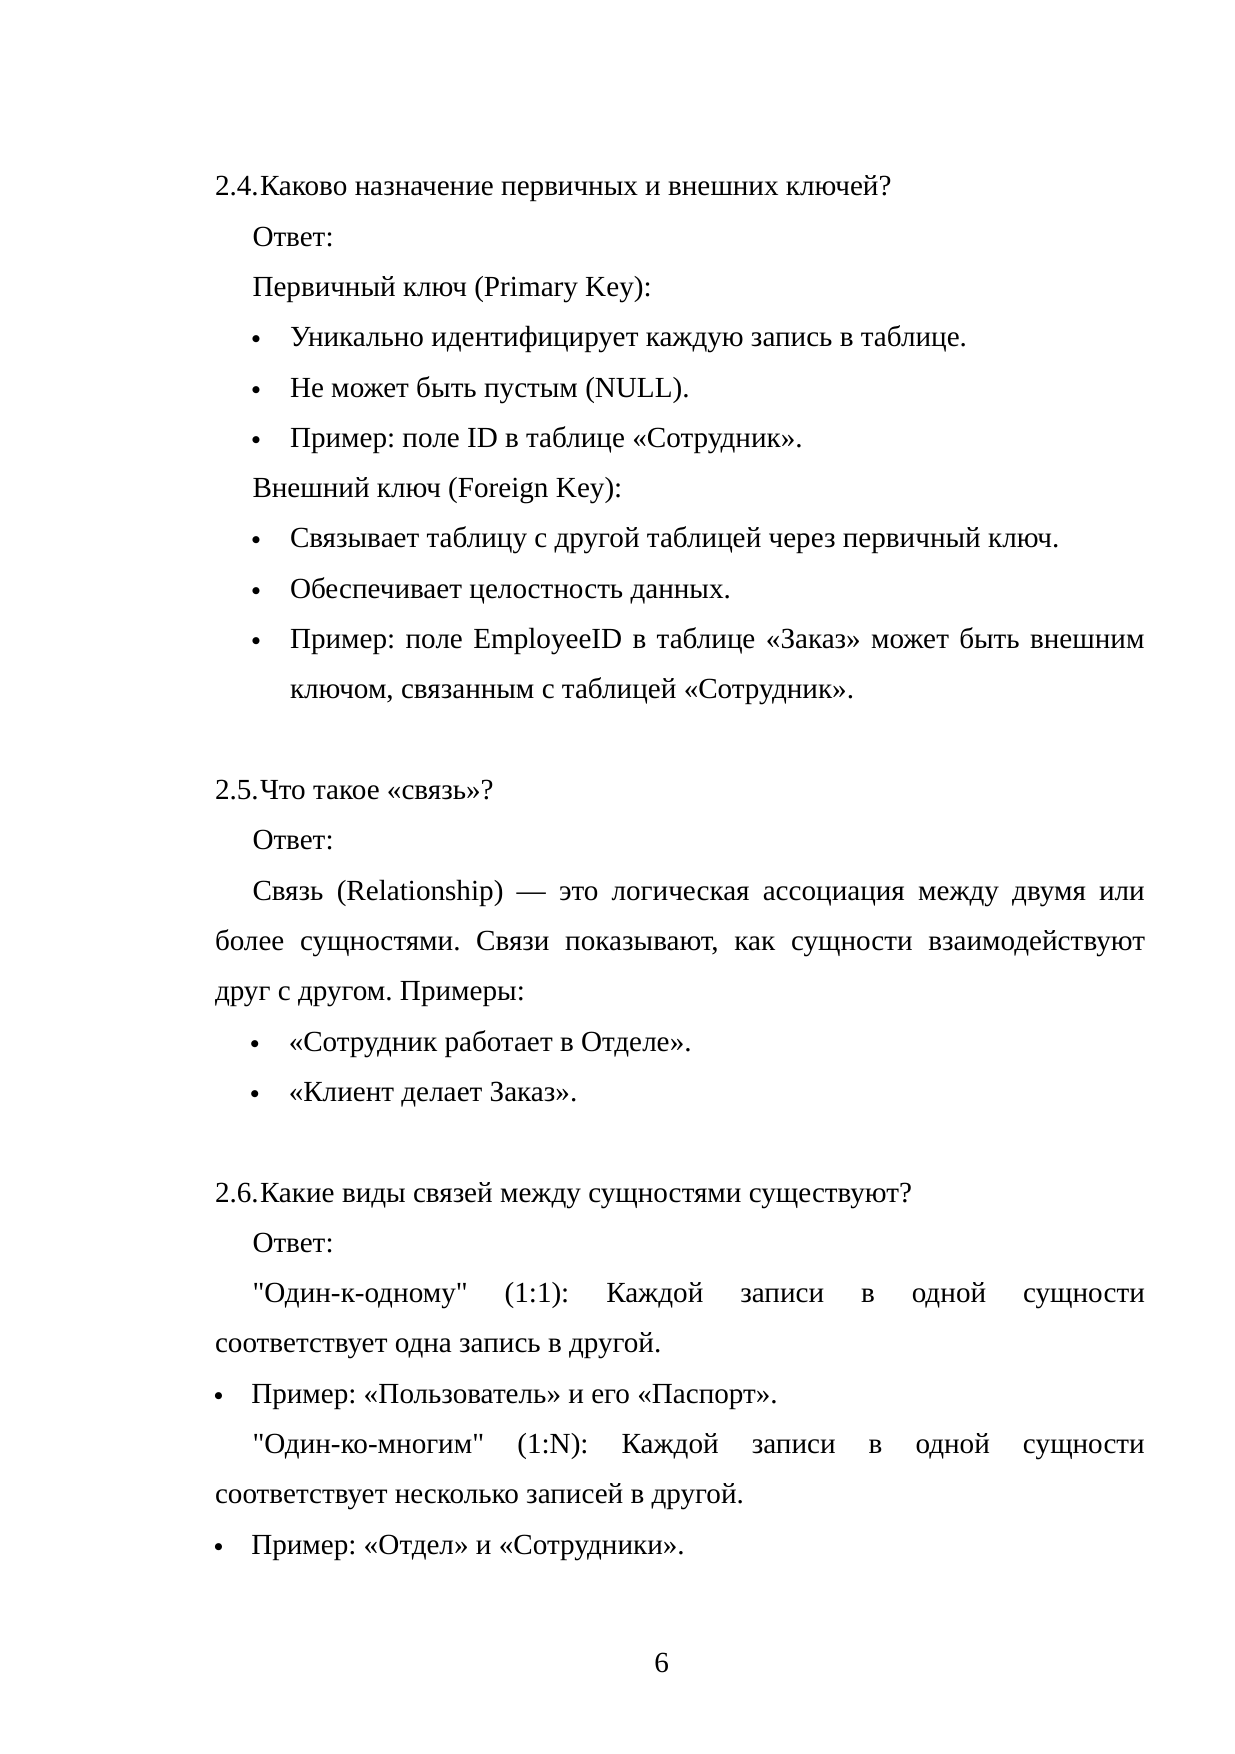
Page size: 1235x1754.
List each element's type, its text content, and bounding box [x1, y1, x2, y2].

list Какие виды связей между сущностями существуют? [215, 1175, 1146, 1208]
list «Сотрудник работает в Отделе». [251, 1024, 1146, 1057]
list Пример: поле ID в таблице «Сотрудник». [252, 420, 1146, 453]
list «Клиент делает Заказ». [251, 1074, 1146, 1108]
list Связывает таблицу с другой таблицей через первичный ключ. [252, 521, 1146, 554]
text Ответ: [215, 219, 1146, 252]
list Уникально идентифицирует каждую запись в таблице. [252, 319, 1146, 353]
list Обеспечивает целостность данных. [252, 571, 1146, 604]
list Что такое «связь»? [215, 772, 1146, 806]
list Каково назначение первичных и внешних ключей? [215, 168, 1146, 202]
list Пример: «Отдел» и «Сотрудники». [215, 1527, 1146, 1560]
text Связь (Relationship) — это логическая ассоциация между двумя или более сущностями. Связи показывают, как сущности взаимодействуют друг с другом. Примеры: [215, 873, 1146, 1007]
list Не может быть пустым (NULL). [252, 370, 1146, 403]
text Первичный ключ (Primary Key): [215, 269, 1146, 303]
text "Один-к-одному" (1:1): Каждой записи в одной сущности соответствует одна запись в другой. [215, 1275, 1146, 1359]
text Ответ: [215, 822, 1146, 856]
list Пример: поле EmployeeID в таблице «Заказ» может быть внешним ключом, связанным с таблицей «Сотрудник». [252, 621, 1146, 705]
text "Один-ко-многим" (1:N): Каждой записи в одной сущности соответствует несколько записей в другой. [215, 1426, 1146, 1510]
list Пример: «Пользователь» и его «Паспорт». [215, 1376, 1146, 1409]
text Ответ: [215, 1225, 1146, 1258]
text Внешний ключ (Foreign Key): [215, 470, 1146, 504]
